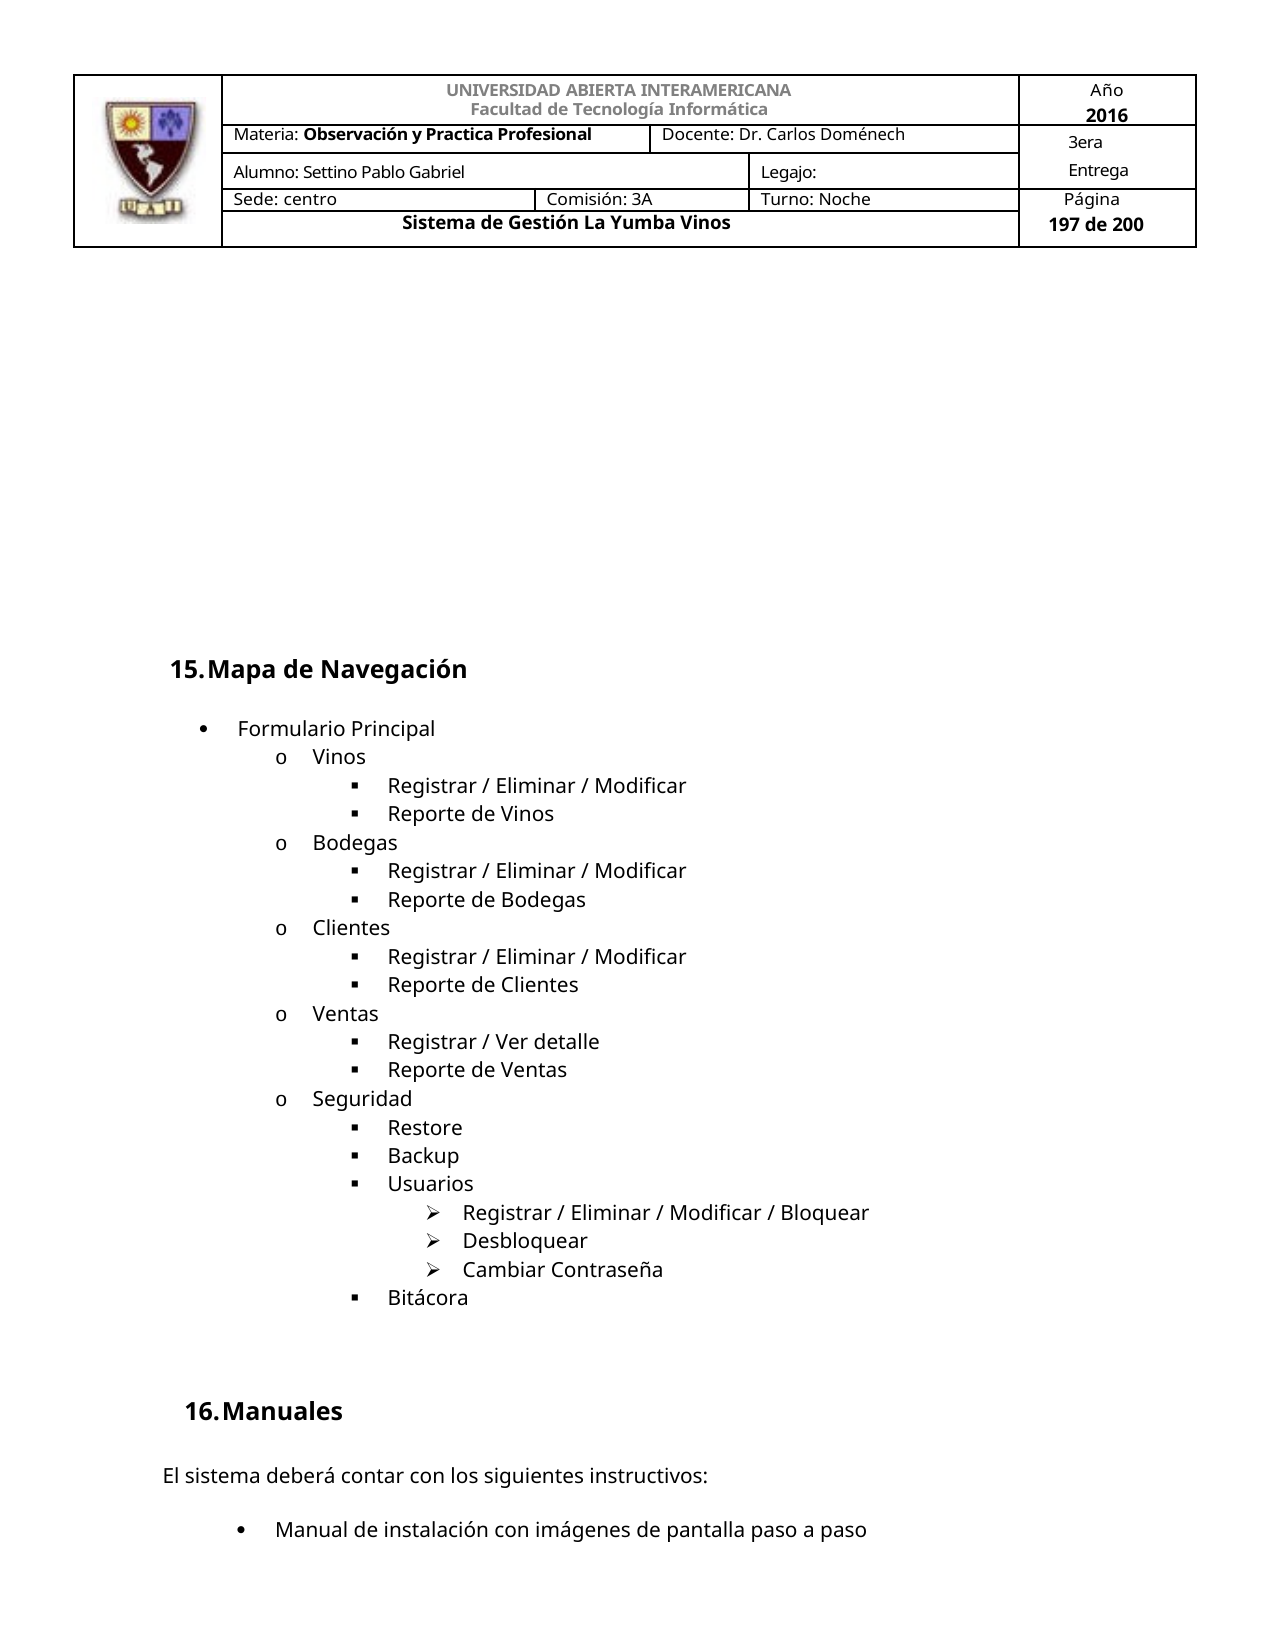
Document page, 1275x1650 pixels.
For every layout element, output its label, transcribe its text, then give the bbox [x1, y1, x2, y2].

list Vinos [275, 742, 1157, 771]
list Registrar / Eliminar / Modificar [350, 771, 1157, 799]
list Registrar / Ver detalle [350, 1027, 1157, 1056]
list Mapa de Navegación [169, 651, 1157, 686]
list Ventas [275, 999, 1157, 1027]
list Reporte de Bodegas [350, 885, 1157, 913]
list Manual de instalación con imágenes de pantalla paso a paso [237, 1515, 1157, 1543]
list Bodegas [275, 828, 1157, 856]
list Formulario Principal [200, 714, 1157, 742]
list Registrar / Eliminar / Modificar [350, 942, 1157, 970]
list Clientes [275, 913, 1157, 942]
list Manuales [184, 1393, 1157, 1428]
list Reporte de Clientes [350, 970, 1157, 999]
list Restore [350, 1113, 1157, 1141]
list Cambiar Contraseña [425, 1255, 1157, 1283]
list Reporte de Ventas [350, 1056, 1157, 1084]
list Registrar / Eliminar / Modificar / Bloquear [425, 1198, 1157, 1226]
list Usuarios [350, 1169, 1157, 1198]
list Registrar / Eliminar / Modificar [350, 856, 1157, 885]
list Seguridad [275, 1084, 1157, 1113]
list Desbloquear [425, 1226, 1157, 1255]
text El sistema deberá contar con los siguientes instructivos: [162, 1462, 1157, 1490]
list Reporte de Vinos [350, 799, 1157, 828]
list Backup [350, 1141, 1157, 1169]
list Bitácora [350, 1283, 1157, 1312]
picture [92, 97, 207, 224]
